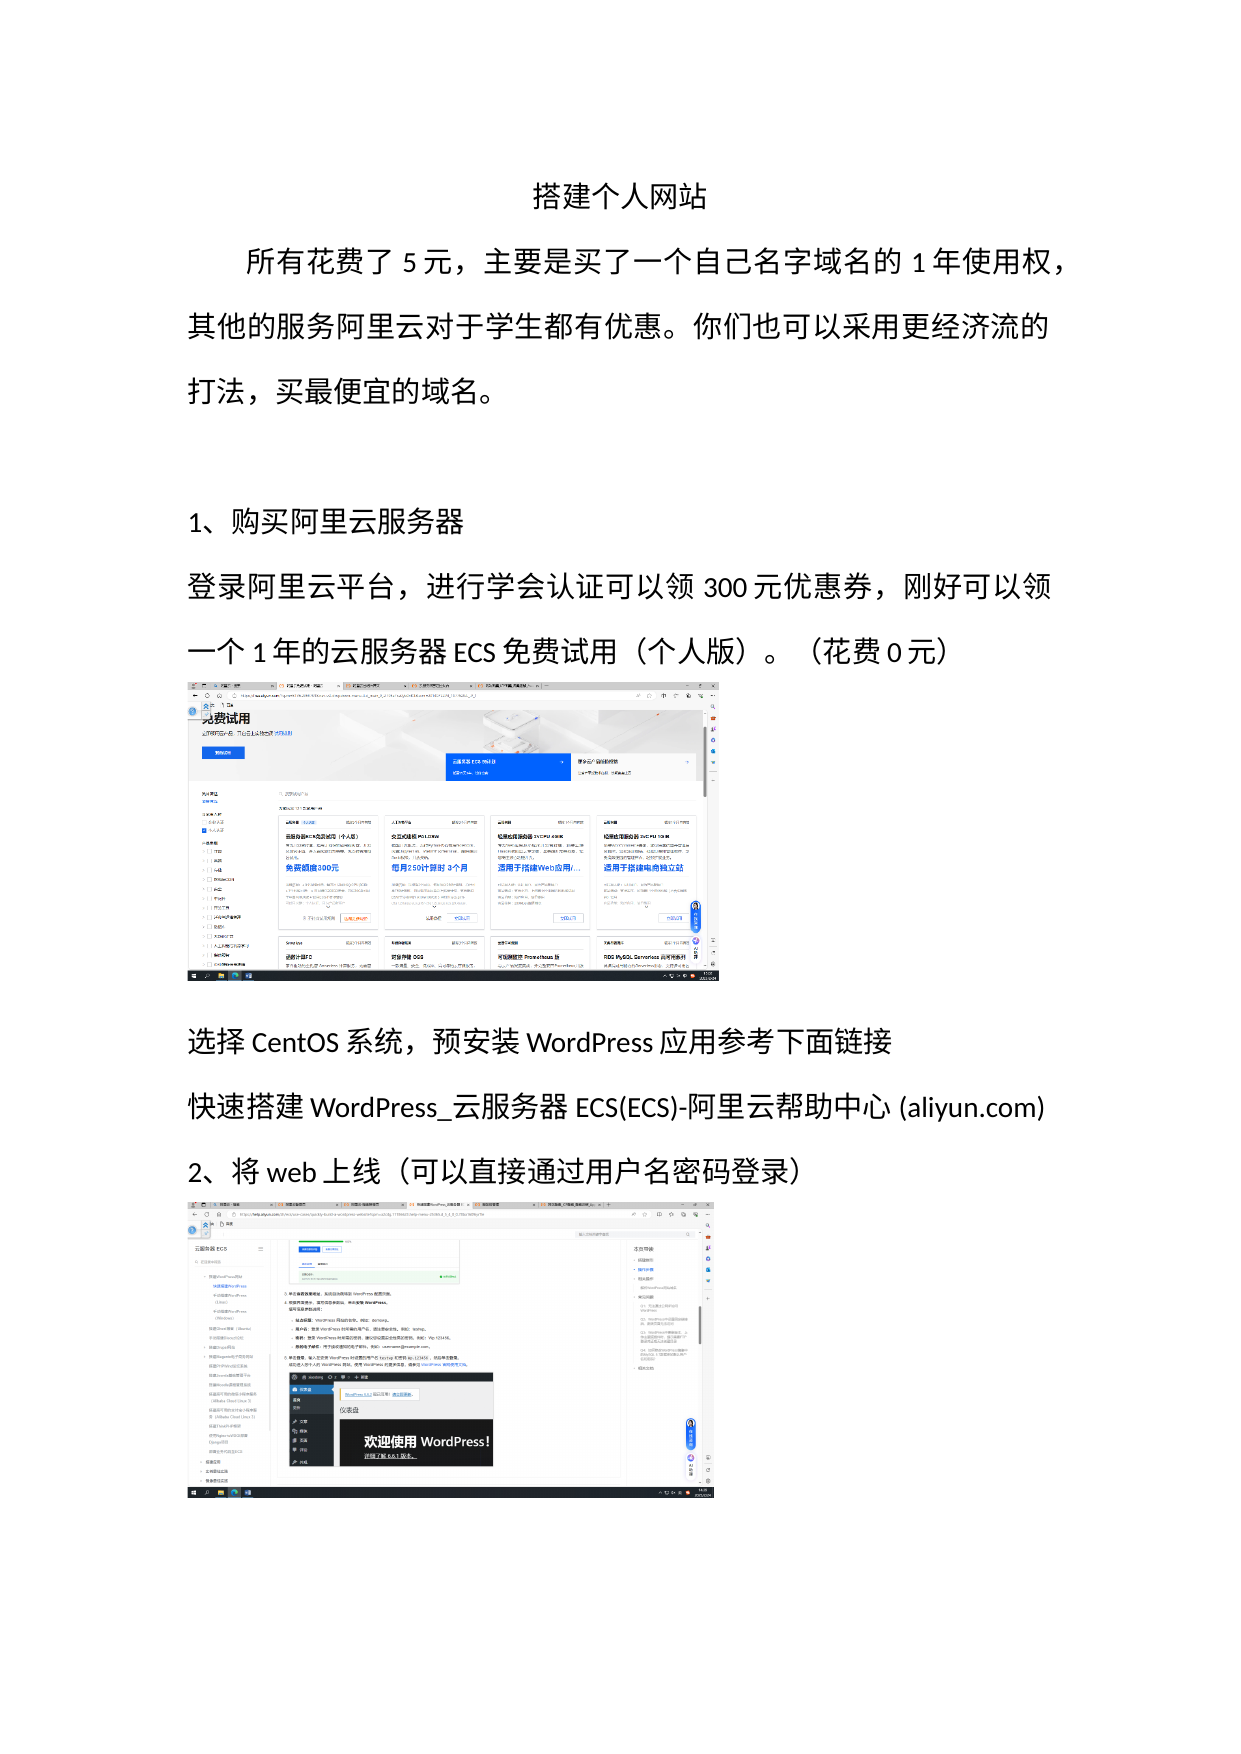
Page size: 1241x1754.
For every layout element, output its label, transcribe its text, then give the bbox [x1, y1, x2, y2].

text 所有花费了5元，主要是买了一个自己名字域名的1年使用权，其他的服务阿里云对于学生都有优惠。你们也可以采用更经济流的打法，买最便宜的域名。 [187, 227, 1053, 422]
picture [187, 1202, 714, 1498]
text 2、将web上线（可以直接通过用户名密码登录） [187, 1137, 1053, 1202]
text 搭建个人网站 [187, 162, 1053, 227]
text 快速搭建WordPress_云服务器 ECS(ECS)-阿里云帮助中心 (aliyun.com) [187, 1072, 1053, 1137]
text 登录阿里云平台，进行学会认证可以领300元优惠券，刚好可以领一个1年的云服务器ECS免费试用（个人版）。（花费0元） [187, 552, 1053, 682]
picture [187, 682, 719, 981]
text 1、购买阿里云服务器 [187, 487, 1053, 552]
text 选择CentOS系统，预安装WordPress应用参考下面链接 [187, 1007, 1053, 1072]
